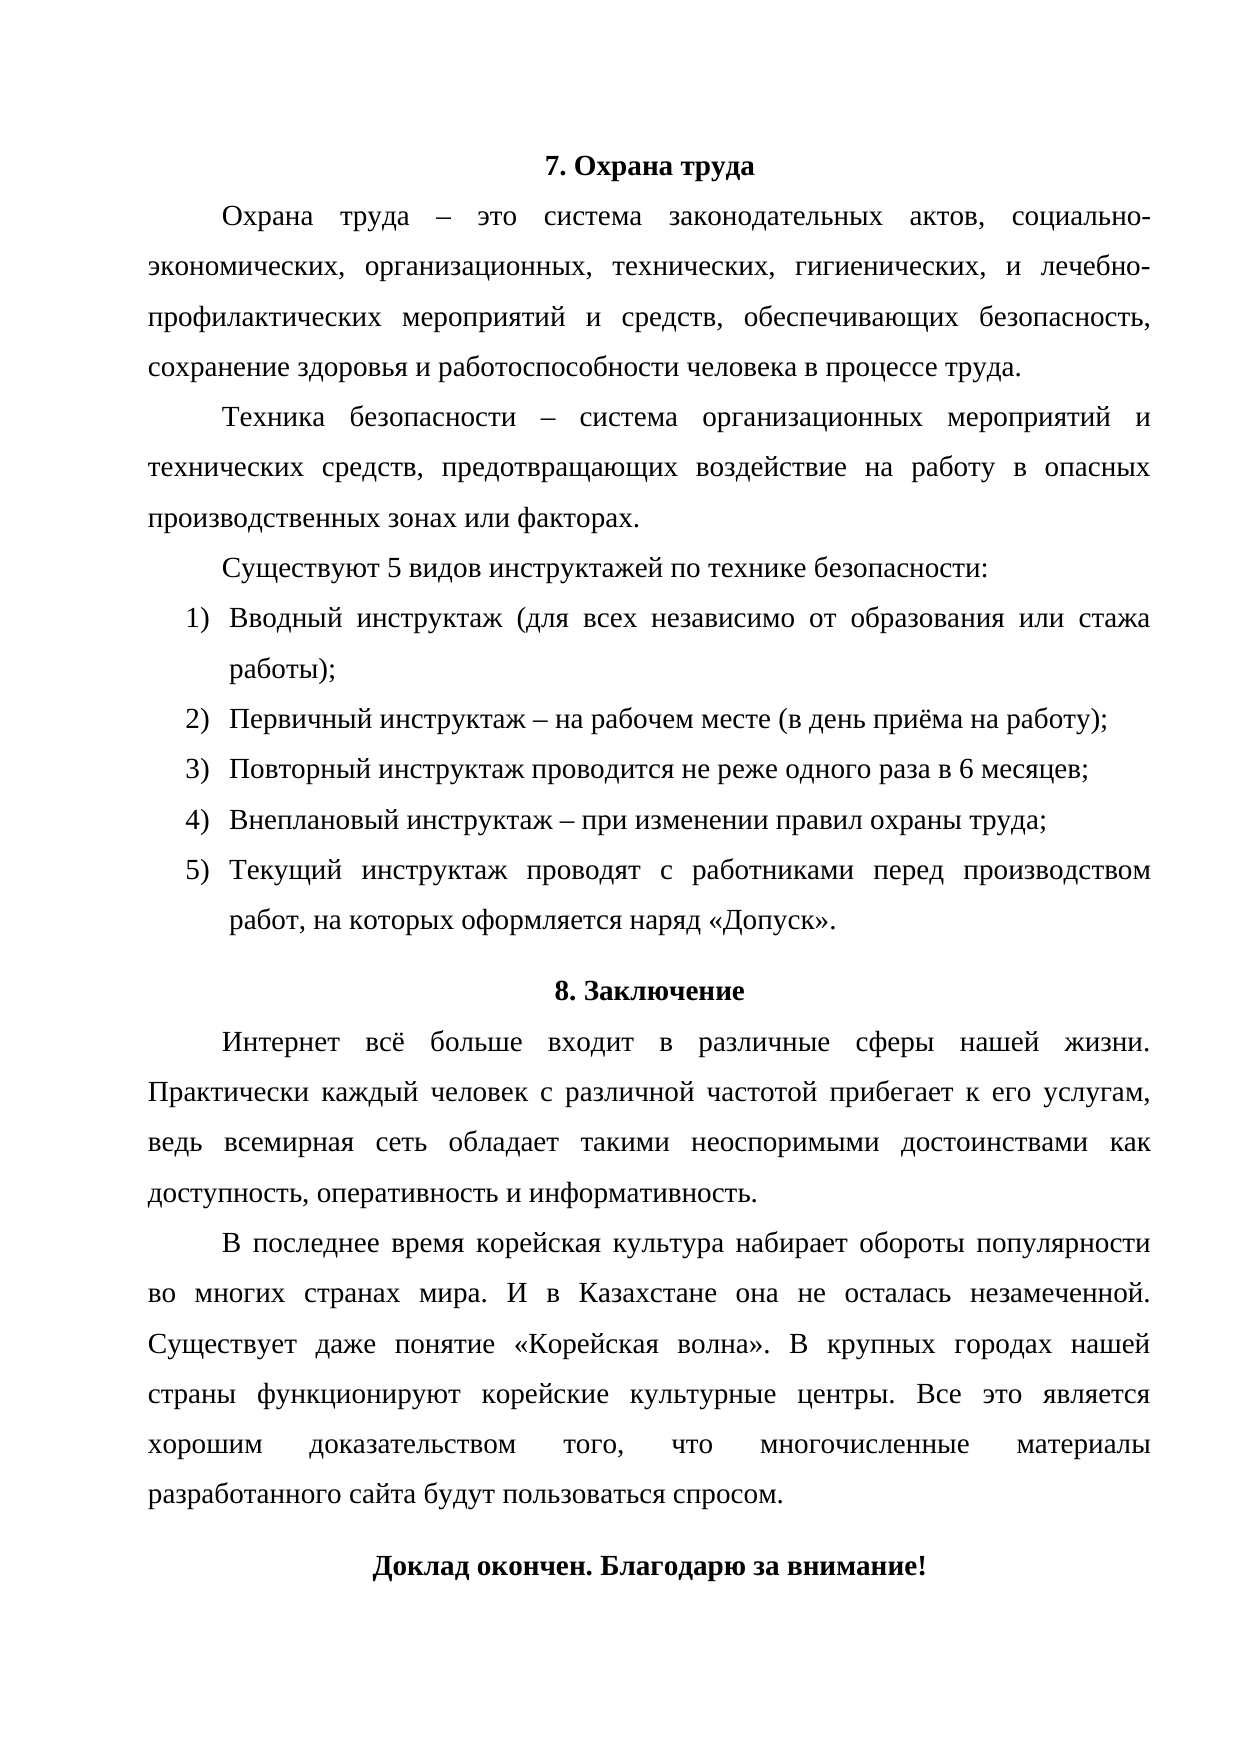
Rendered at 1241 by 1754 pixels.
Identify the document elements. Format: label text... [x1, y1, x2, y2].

text Охрана труда – это система законодательных актов, социально-экономических, организационных, технических, гигиенических, и лечебно-профилактических мероприятий и средств, обеспечивающих безопасность, сохранение здоровья и работоспособности человека в процессе труда. [148, 198, 1152, 382]
text Техника безопасности – система организационных мероприятий и технических средств, предотвращающих воздействие на работу в опасных производственных зонах или факторах. [148, 399, 1152, 533]
text В последнее время корейская культура набирает обороты популярности во многих странах мира. И в Казахстане она не осталась незамеченной. Существует даже понятие «Корейская волна». В крупных городах нашей страны функционируют корейские культурные центры. Все это является хорошим доказательством того, что многочисленные материалы разработанного сайта будут пользоваться спросом. [148, 1225, 1152, 1510]
list Внеплановый инструктаж – при изменении правил охраны труда; [185, 802, 1152, 835]
text Интернет всё больше входит в различные сферы нашей жизни. Практически каждый человек с различной частотой прибегает к его услугам, ведь всемирная сеть обладает такими неоспоримыми достоинствами как доступность, оперативность и информативность. [148, 1024, 1152, 1208]
list Текущий инструктаж проводят с работниками перед производством работ, на которых оформляется наряд «Допуск». [185, 852, 1152, 936]
text Существуют 5 видов инструктажей по технике безопасности: [148, 550, 1152, 584]
list Первичный инструктаж – на рабочем месте (в день приёма на работу); [185, 701, 1152, 735]
text 8. Заключение [148, 973, 1152, 1007]
list Повторный инструктаж проводится не реже одного раза в 6 месяцев; [185, 751, 1152, 785]
list Вводный инструктаж (для всех независимо от образования или стажа работы); [185, 601, 1152, 684]
text 7. Охрана труда [148, 148, 1152, 181]
text Доклад окончен. Благодарю за внимание! [148, 1548, 1152, 1581]
